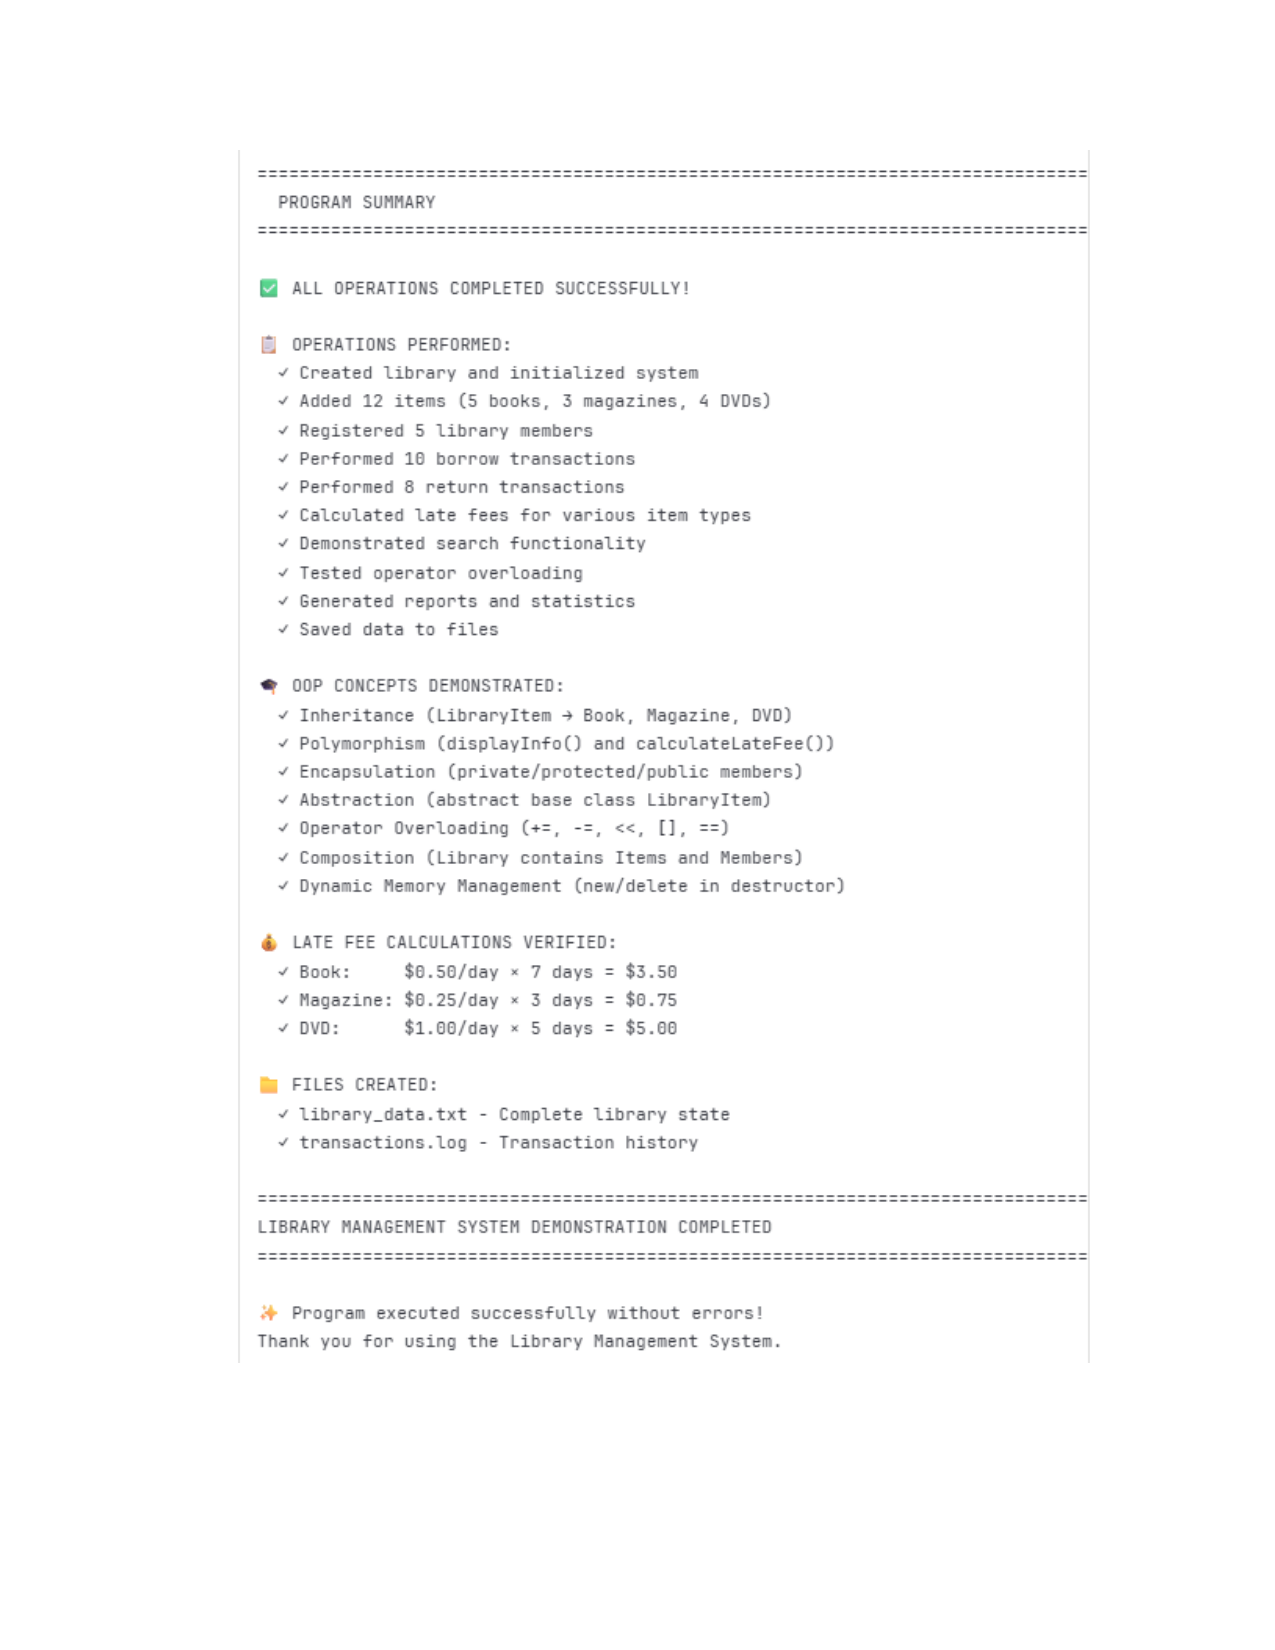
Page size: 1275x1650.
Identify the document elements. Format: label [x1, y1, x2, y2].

picture [190, 150, 1125, 1363]
